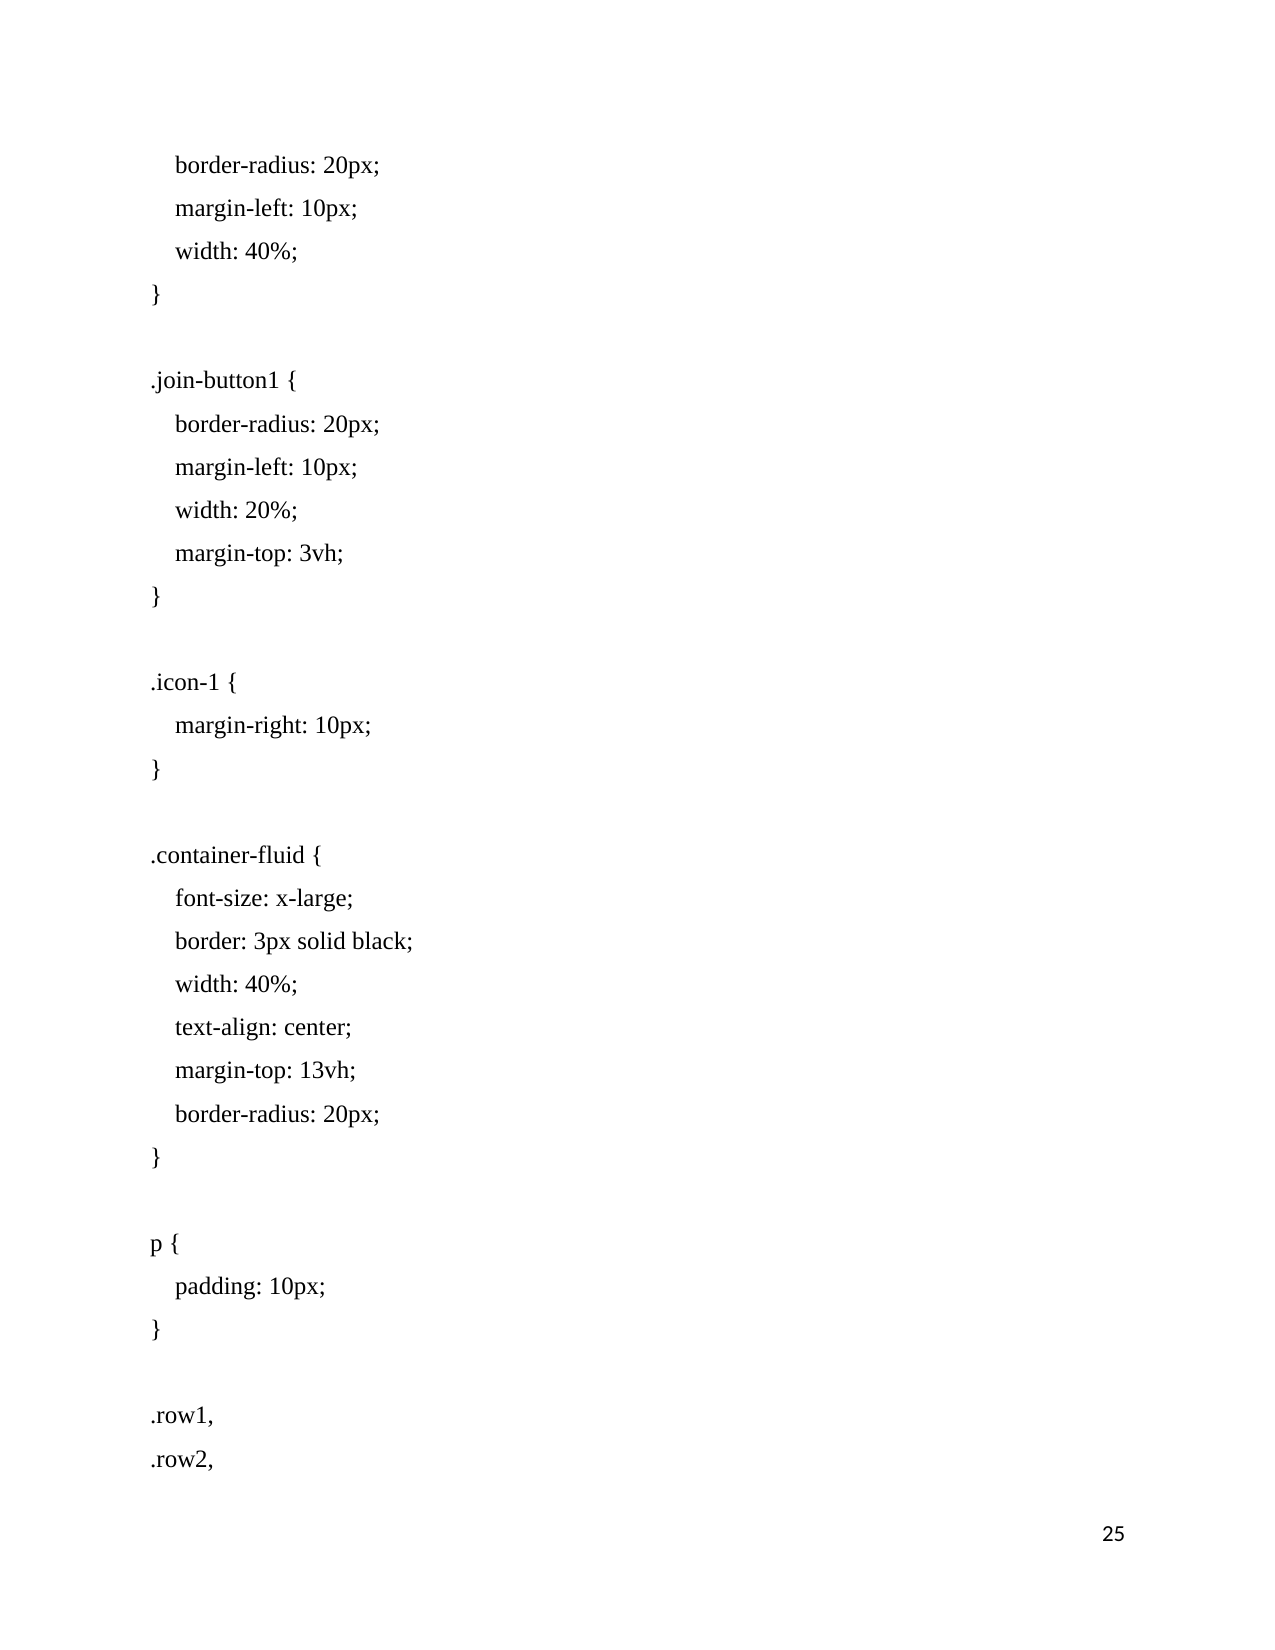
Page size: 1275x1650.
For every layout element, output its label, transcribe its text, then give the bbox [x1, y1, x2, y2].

text .container-fluid { [150, 840, 1125, 869]
text .icon-1 { [150, 667, 1125, 696]
text margin-left: 10px; [150, 452, 1125, 481]
text border-radius: 20px; [150, 150, 1125, 179]
text border-radius: 20px; [150, 1099, 1125, 1127]
text } [150, 754, 1125, 782]
text margin-top: 3vh; [150, 538, 1125, 567]
text margin-top: 13vh; [150, 1056, 1125, 1084]
text margin-left: 10px; [150, 193, 1125, 222]
text width: 40%; [150, 969, 1125, 998]
text .row1, [150, 1401, 1125, 1429]
text margin-right: 10px; [150, 711, 1125, 739]
text width: 40%; [150, 236, 1125, 265]
text } [150, 1142, 1125, 1171]
text text-align: center; [150, 1012, 1125, 1041]
text width: 20%; [150, 495, 1125, 524]
text border: 3px solid black; [150, 926, 1125, 955]
text p { [150, 1228, 1125, 1257]
text font-size: x-large; [150, 883, 1125, 912]
text } [150, 581, 1125, 610]
text .row2, [150, 1444, 1125, 1472]
text } [150, 279, 1125, 308]
text border-radius: 20px; [150, 409, 1125, 437]
text padding: 10px; [150, 1271, 1125, 1300]
text .join-button1 { [150, 366, 1125, 394]
text } [150, 1314, 1125, 1343]
